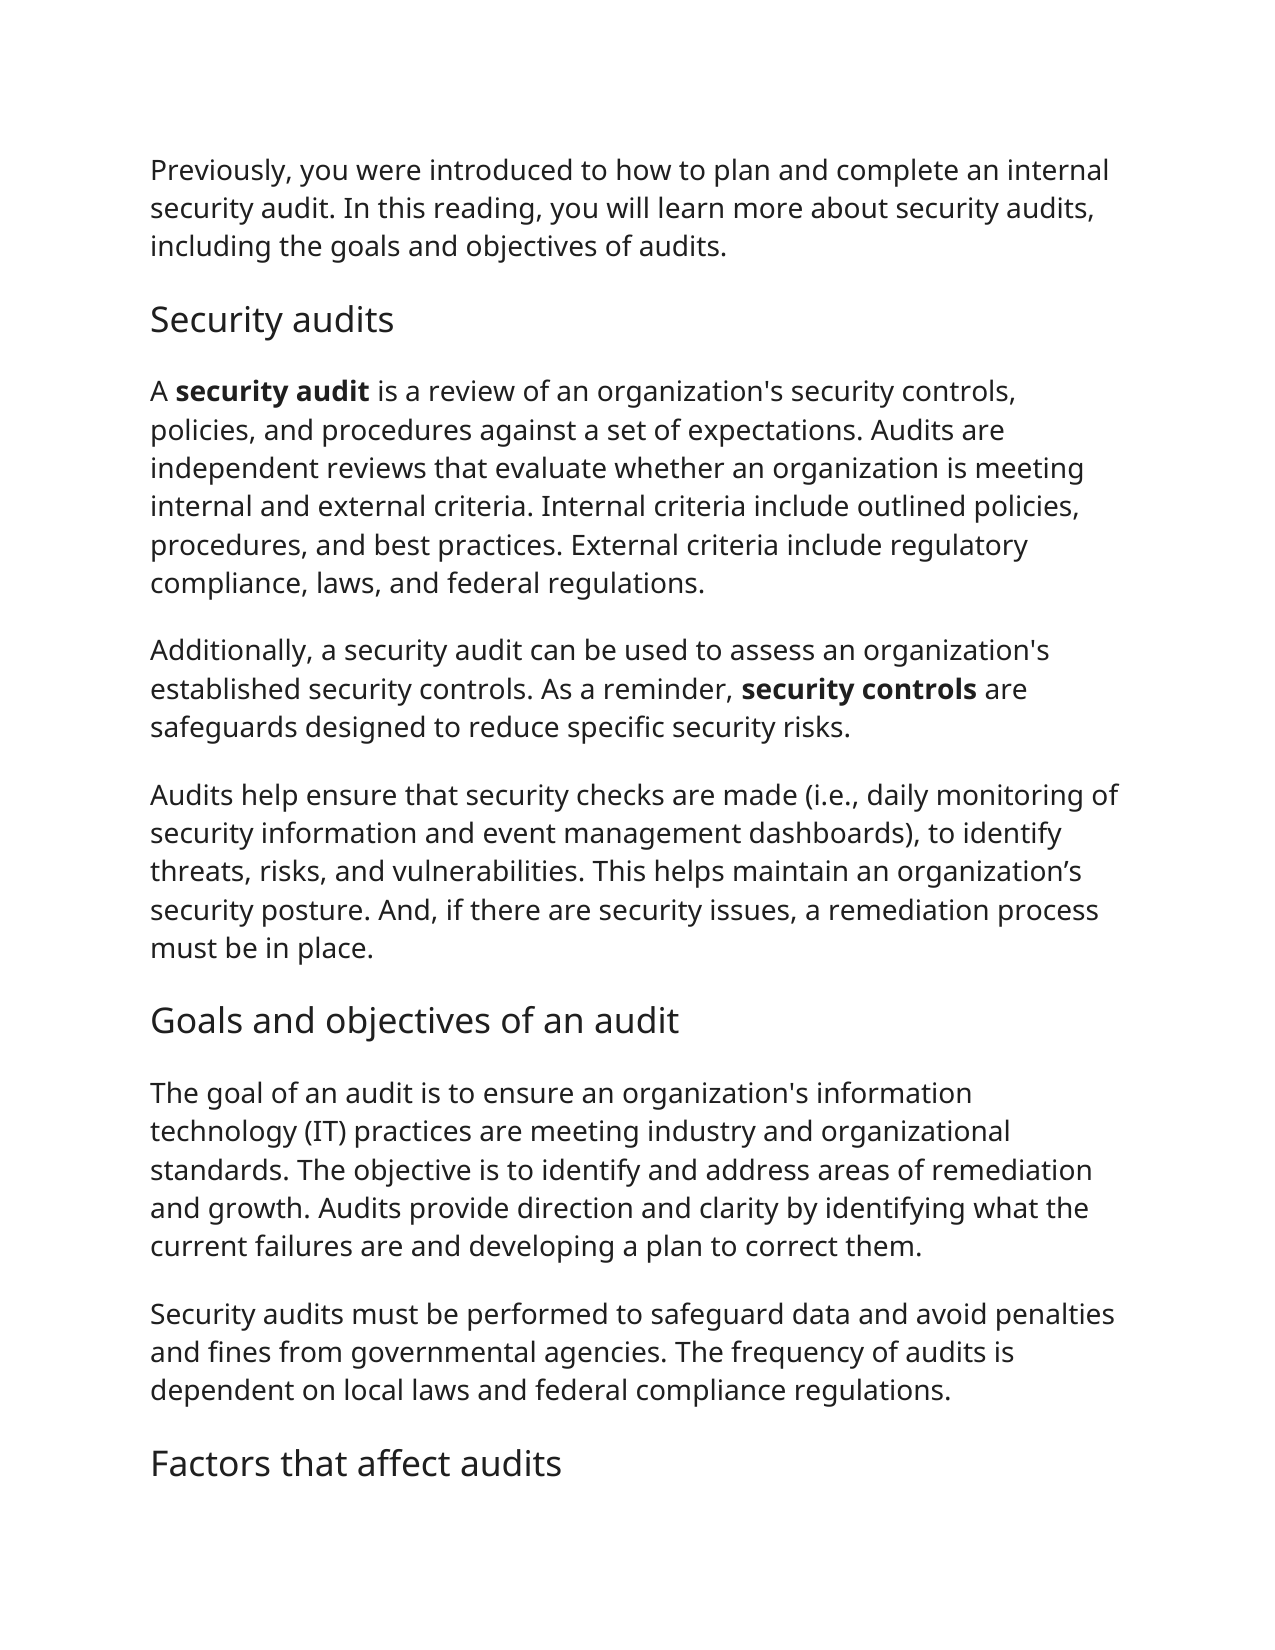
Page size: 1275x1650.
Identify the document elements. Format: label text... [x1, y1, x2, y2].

text Audits help ensure that security checks are made (i.e., daily monitoring of security information and event management dashboards), to identify threats, risks, and vulnerabilities. This helps maintain an organization’s security posture. And, if there are security issues, a remediation process must be in place. [150, 775, 1125, 967]
text Additionally, a security audit can be used to assess an organization's established security controls. As a reminder, security controls are safeguards designed to reduce specific security risks. [150, 631, 1125, 746]
text Previously, you were introduced to how to plan and complete an internal security audit. In this reading, you will learn more about security audits, including the goals and objectives of audits. [150, 150, 1125, 265]
text Goals and objectives of an audit [150, 996, 1125, 1044]
text A security audit is a review of an organization's security controls, policies, and procedures against a set of expectations. Audits are independent reviews that evaluate whether an organization is meeting internal and external criteria. Internal criteria include outlined policies, procedures, and best practices. External criteria include regulatory compliance, laws, and federal regulations. [150, 372, 1125, 602]
text Security audits must be performed to safeguard data and avoid penalties and fines from governmental agencies. The frequency of audits is dependent on local laws and federal compliance regulations. [150, 1294, 1125, 1409]
text The goal of an audit is to ensure an organization's information technology (IT) practices are meeting industry and organizational standards. The objective is to identify and address areas of remediation and growth. Audits provide direction and clarity by identifying what the current failures are and developing a plan to correct them. [150, 1073, 1125, 1265]
text Security audits [150, 294, 1125, 342]
text Factors that affect audits [150, 1438, 1125, 1486]
